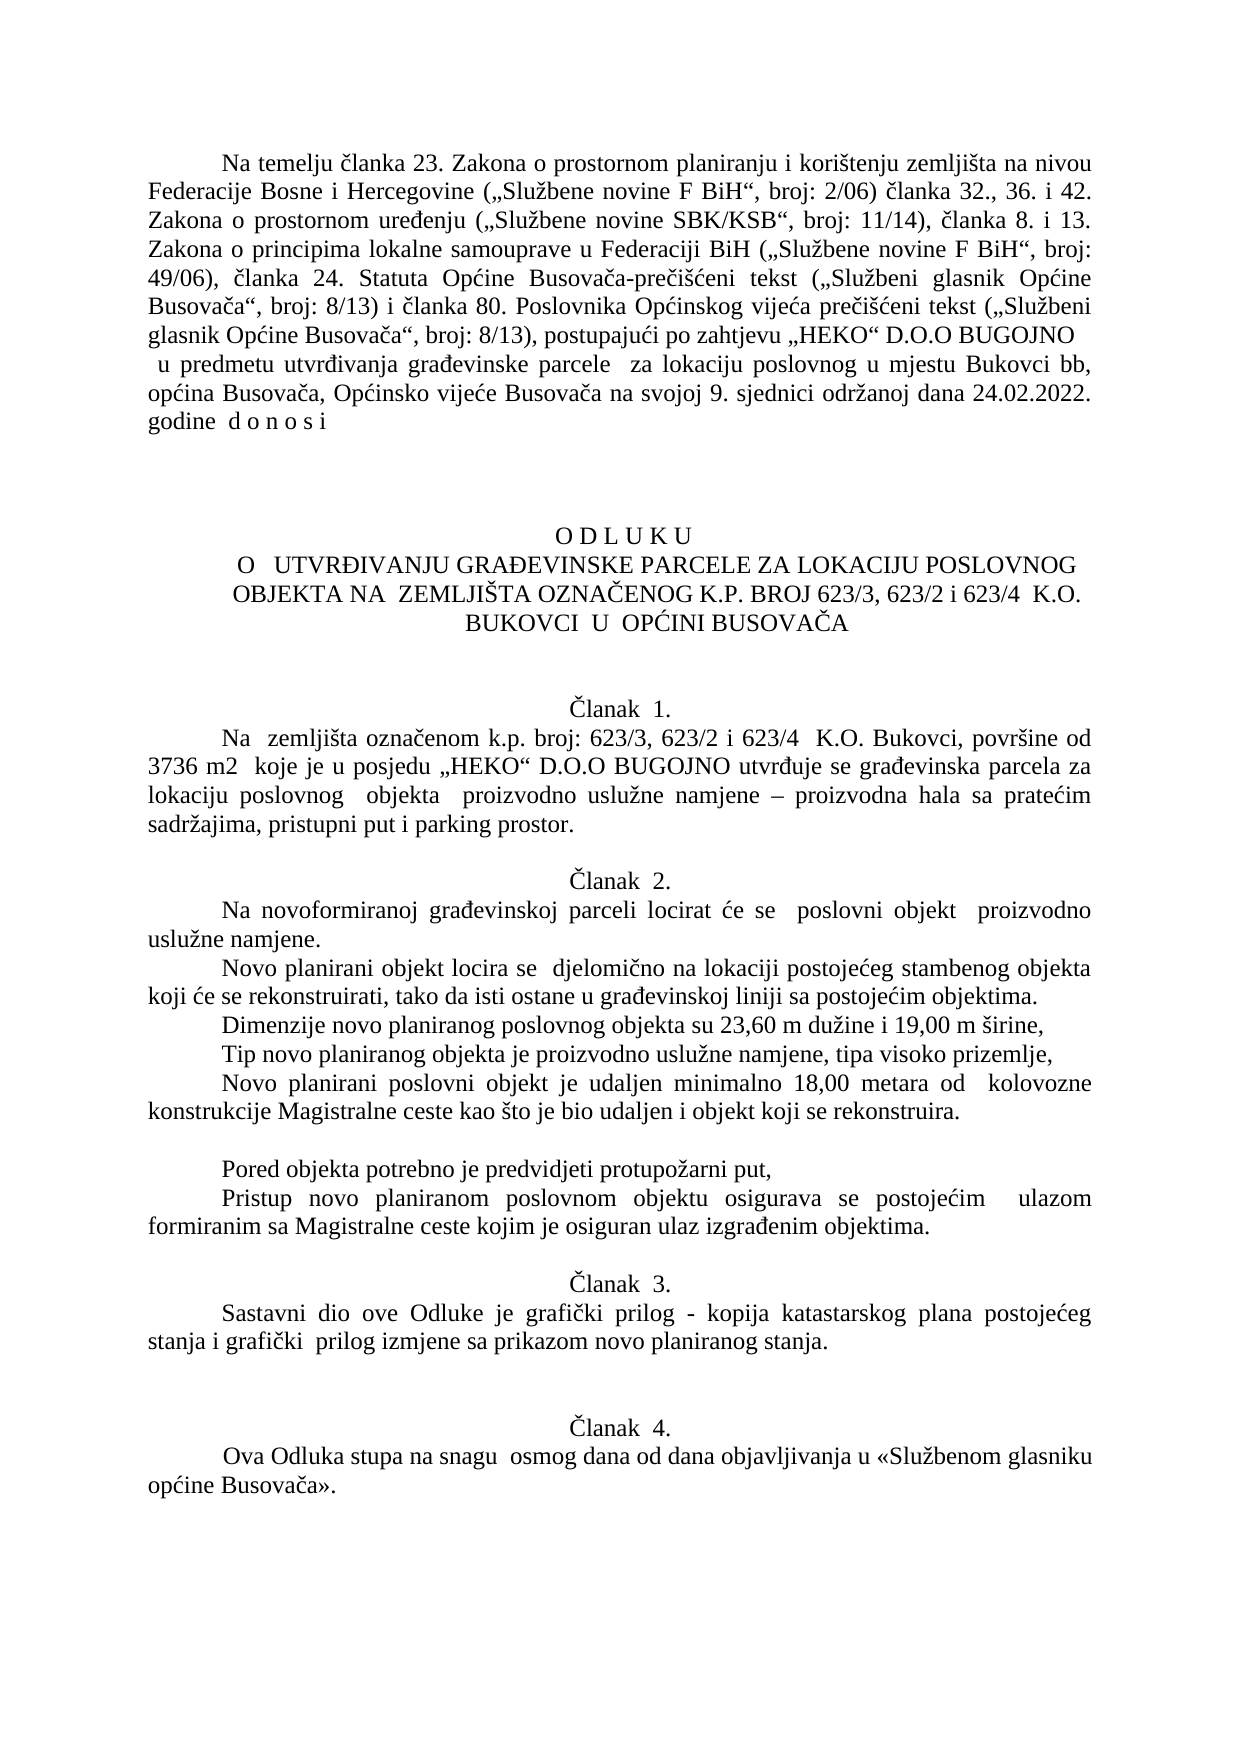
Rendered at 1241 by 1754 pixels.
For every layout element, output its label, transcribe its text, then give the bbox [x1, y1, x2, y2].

text u predmetu utvrđivanja građevinske parcele za lokaciju poslovnog u mjestu Bukovci bb, općina Busovača, Općinsko vijeće Busovača na svojoj 9. sjednici održanoj dana 24.02.2022. godine d o n o s i [148, 349, 1093, 435]
text Na temelju članka 23. Zakona o prostornom planiranju i korištenju zemljišta na nivou Federacije Bosne i Hercegovine („Službene novine F BiH“, broj: 2/06) članka 32., 36. i 42. Zakona o prostornom uređenju („Službene novine SBK/KSB“, broj: 11/14), članka 8. i 13. Zakona o principima lokalne samouprave u Federaciji BiH („Službene novine F BiH“, broj: 49/06), članka 24. Statuta Općine Busovača-prečišćeni tekst („Službeni glasnik Općine Busovača“, broj: 8/13) i članka 80. Poslovnika Općinskog vijeća prečišćeni tekst („Službeni glasnik Općine Busovača“, broj: 8/13), postupajući po zahtjevu „HEKO“ D.O.O BUGOJNO [148, 148, 1093, 349]
text O D L U K U [148, 521, 1093, 550]
text Članak 1. [148, 694, 1093, 723]
text Na zemljišta označenom k.p. broj: 623/3, 623/2 i 623/4 K.O. Bukovci, površine od 3736 m2 koje je u posjedu „HEKO“ D.O.O BUGOJNO utvrđuje se građevinska parcela za lokaciju poslovnog objekta proizvodno uslužne namjene – proizvodna hala sa pratećim sadržajima, pristupni put i parking prostor. [148, 723, 1093, 838]
text Novo planirani objekt locira se djelomično na lokaciji postojećeg stambenog objekta koji će se rekonstruirati, tako da isti ostane u građevinskoj liniji sa postojećim objektima. [148, 953, 1093, 1010]
text Ova Odluka stupa na snagu osmog dana od dana objavljivanja u «Službenom glasniku općine Busovača». [148, 1441, 1093, 1499]
text Sastavni dio ove Odluke je grafički prilog - kopija katastarskog plana postojećeg stanja i grafički prilog izmjene sa prikazom novo planiranog stanja. [148, 1298, 1093, 1355]
text Novo planirani poslovni objekt je udaljen minimalno 18,00 metara od kolovozne konstrukcije Magistralne ceste kao što je bio udaljen i objekt koji se rekonstruira. [148, 1068, 1093, 1125]
text O UTVRĐIVANJU GRAĐEVINSKE PARCELE ZA LOKACIJU POSLOVNOG OBJEKTA NA ZEMLJIŠTA OZNAČENOG K.P. BROJ 623/3, 623/2 i 623/4 K.O. BUKOVCI U OPĆINI BUSOVAČA [221, 550, 1093, 636]
text Članak 2. [148, 866, 1093, 895]
text Članak 3. [148, 1269, 1093, 1298]
text Pristup novo planiranom poslovnom objektu osigurava se postojećim ulazom formiranim sa Magistralne ceste kojim je osiguran ulaz izgrađenim objektima. [148, 1183, 1093, 1240]
text Dimenzije novo planiranog poslovnog objekta su 23,60 m dužine i 19,00 m širine, [148, 1010, 1093, 1039]
text Članak 4. [148, 1413, 1093, 1441]
text Na novoformiranoj građevinskoj parceli locirat će se poslovni objekt proizvodno uslužne namjene. [148, 895, 1093, 953]
text Pored objekta potrebno je predvidjeti protupožarni put, [148, 1154, 1093, 1183]
text Tip novo planiranog objekta je proizvodno uslužne namjene, tipa visoko prizemlje, [148, 1039, 1093, 1068]
